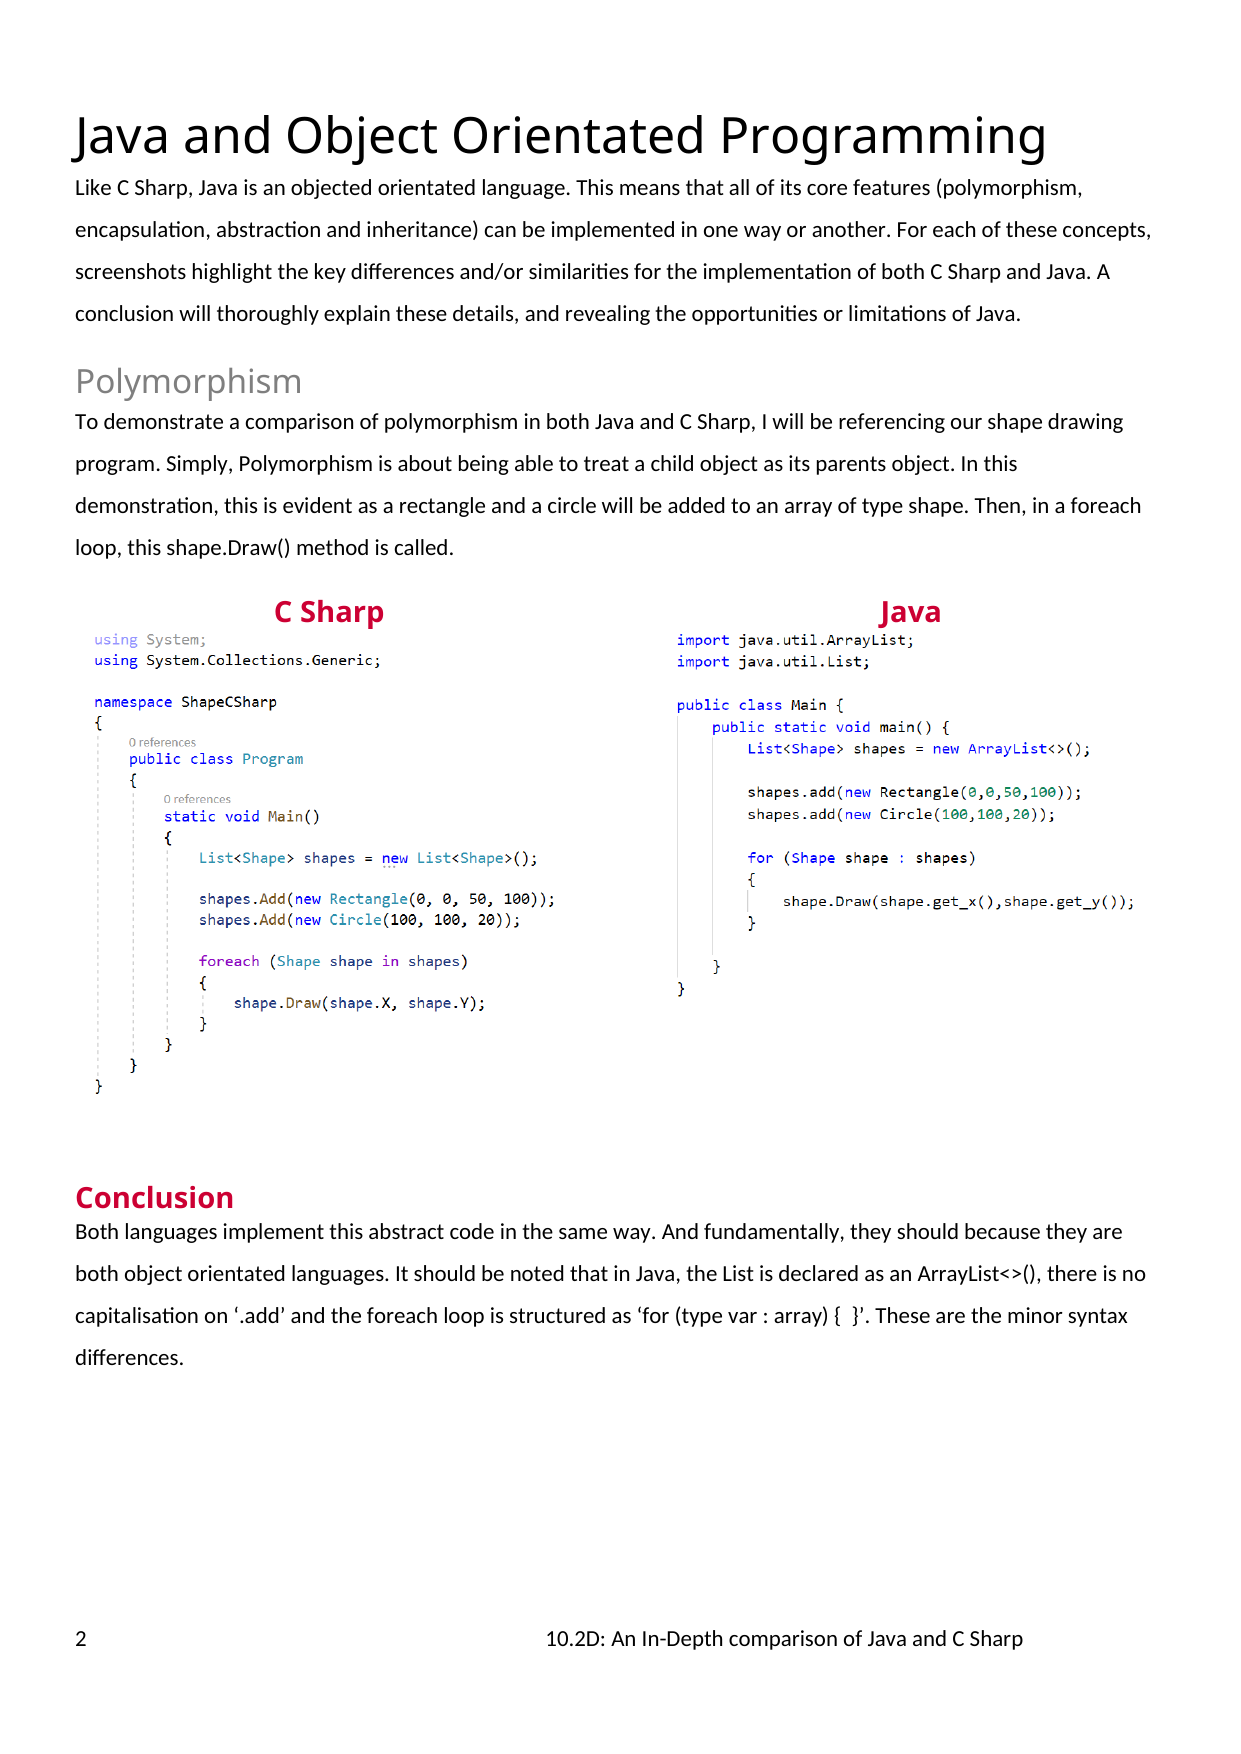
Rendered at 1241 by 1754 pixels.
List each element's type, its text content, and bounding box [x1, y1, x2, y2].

subtitle Java and Object Orientated Programming [75, 100, 1165, 168]
text Both languages implement this abstract code in the same way. And fundamentally, they should because they are both object orientated languages. It should be noted that in Java, the List is declared as an ArrayList<>(), there is no capitalisation on ‘.add’ and the foreach loop is structured as ‘for (type var : array) { }’. These are the minor syntax differences. [75, 1217, 1165, 1371]
subtitle C Sharp [75, 592, 583, 631]
text To demonstrate a comparison of polymorphism in both Java and C Sharp, I will be referencing our shape drawing program. Simply, Polymorphism is about being able to treat a child object as its parents object. In this demonstration, this is evident as a rectangle and a circle will be added to an array of type shape. Then, in a foreach loop, this shape.Draw() method is called. [75, 407, 1165, 561]
subtitle Polymorphism [75, 358, 1165, 403]
picture [675, 631, 1148, 1003]
subtitle Java [657, 592, 1165, 631]
text Like C Sharp, Java is an objected orientated language. This means that all of its core features (polymorphism, encapsulation, abstraction and inheritance) can be implemented in one way or another. For each of these concepts, screenshots highlight the key differences and/or similarities for the implementation of both C Sharp and Java. A conclusion will thoroughly explain these details, and revealing the opportunities or limitations of Java. [75, 173, 1165, 327]
subtitle Conclusion [75, 1178, 1165, 1217]
picture [92, 631, 566, 1104]
